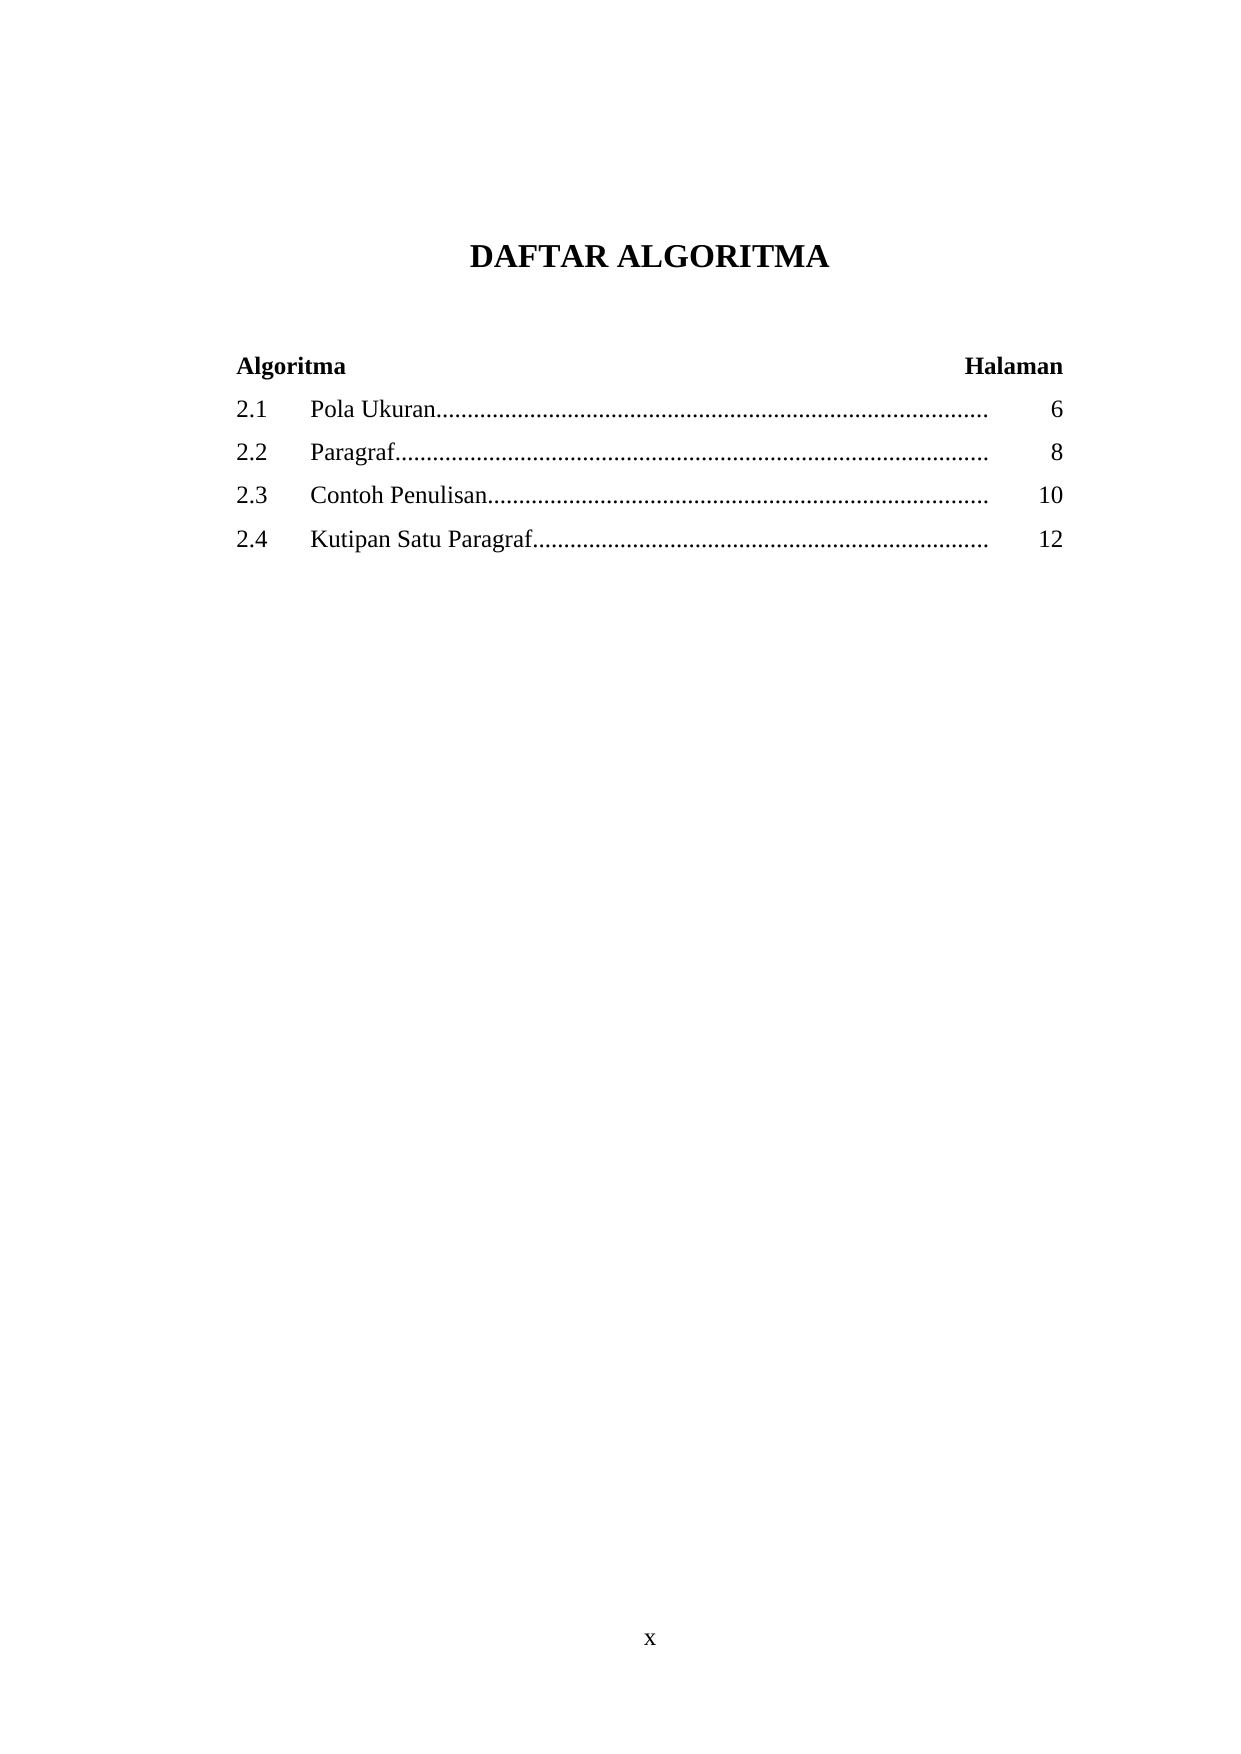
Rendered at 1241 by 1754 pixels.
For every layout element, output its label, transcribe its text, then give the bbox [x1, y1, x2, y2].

text 2.2 Paragraf 8 [236, 437, 1063, 466]
text 2.1 Pola Ukuran 6 [236, 394, 1063, 423]
text 2.4 Kutipan Satu Paragraf 12 [236, 524, 1063, 552]
text 2.3 Contoh Penulisan 10 [236, 481, 1063, 509]
text DAFTAR ALGORITMA [236, 236, 1063, 274]
text Algoritma Halaman [236, 351, 1063, 380]
